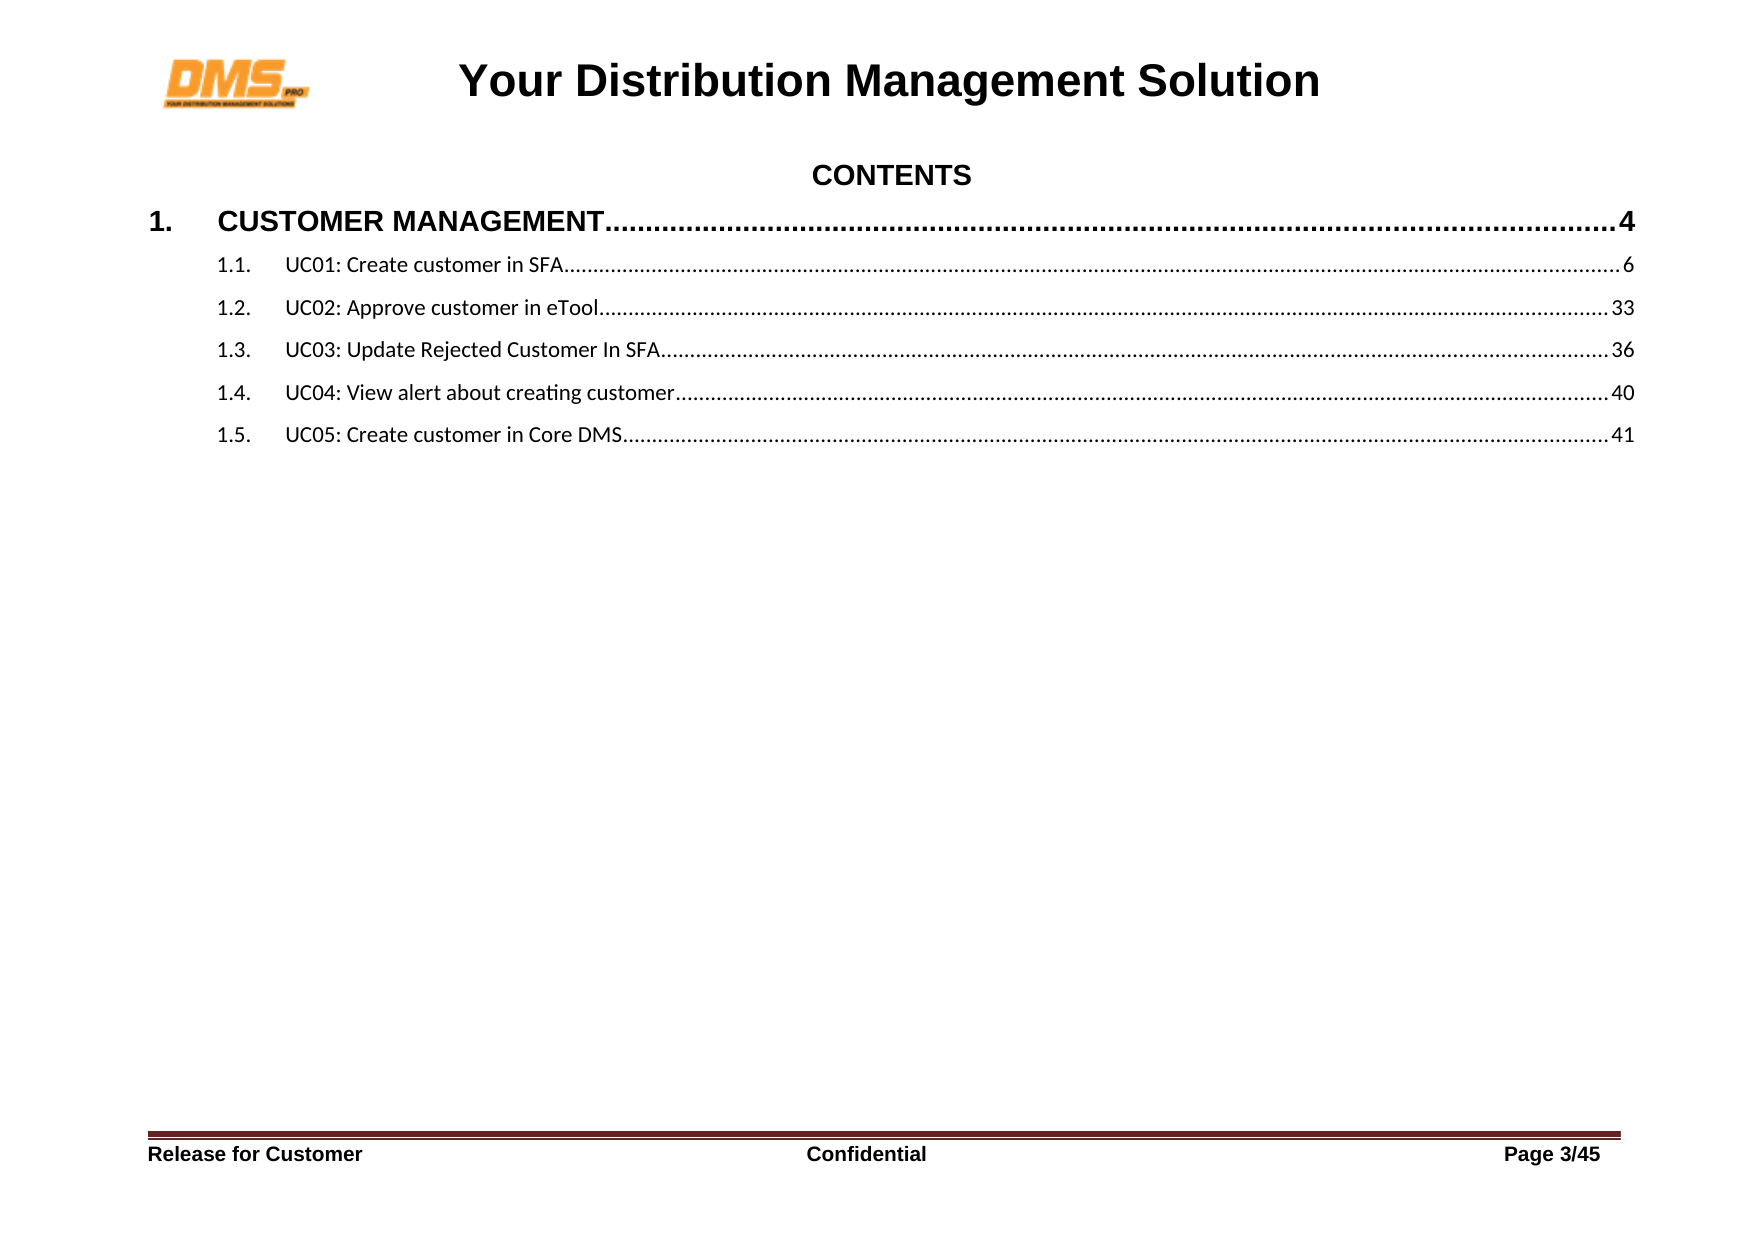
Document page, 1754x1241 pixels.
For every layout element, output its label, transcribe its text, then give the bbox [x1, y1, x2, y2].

text 1.5. UC05: Create customer in Core DMS 41 [216, 420, 1636, 448]
text 1.3. UC03: Update Rejected Customer In SFA 36 [216, 335, 1636, 363]
picture [158, 41, 316, 119]
text CONTENTS [148, 158, 1636, 191]
text 1. CUSTOMER MANAGEMENT 4 [148, 204, 1636, 237]
text 1.4. UC04: View alert about creating customer 40 [216, 378, 1636, 406]
text 1.1. UC01: Create customer in SFA 6 [216, 250, 1636, 278]
text 1.2. UC02: Approve customer in eTool 33 [216, 293, 1636, 321]
